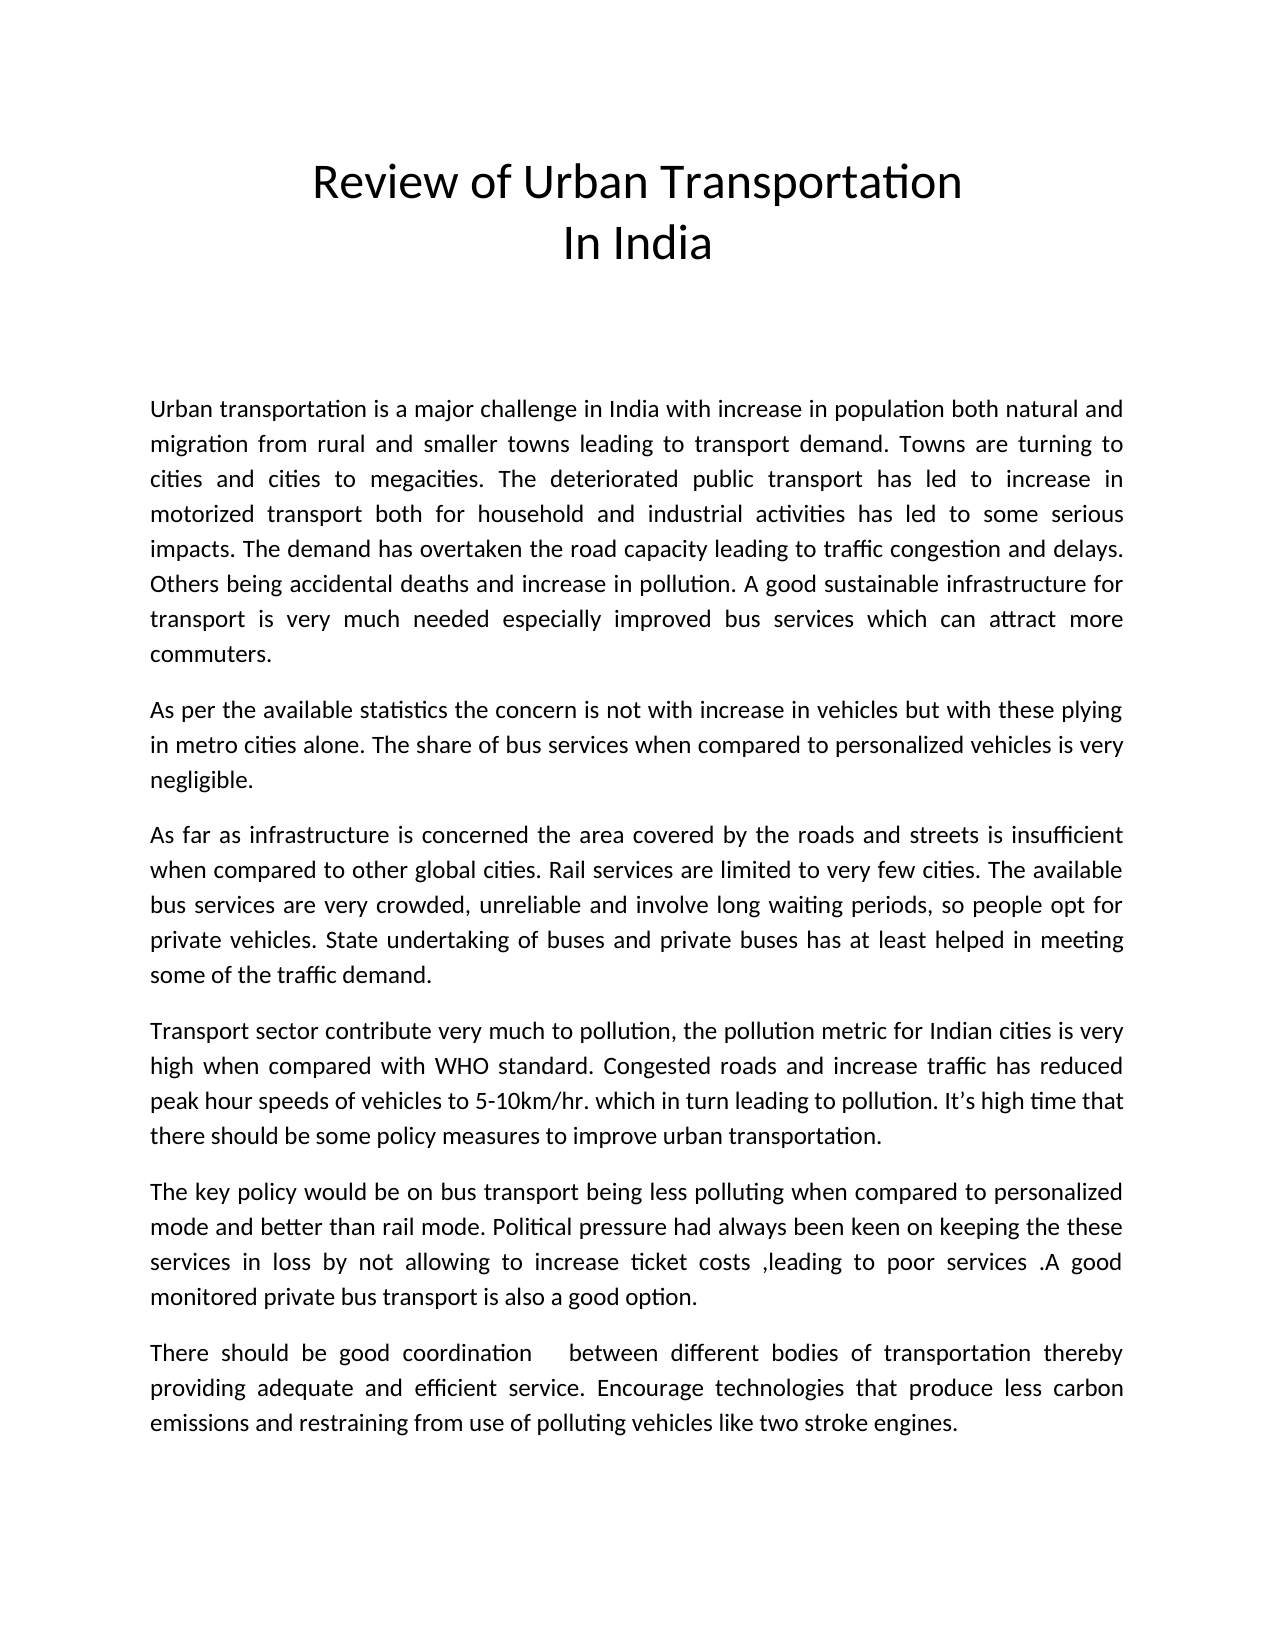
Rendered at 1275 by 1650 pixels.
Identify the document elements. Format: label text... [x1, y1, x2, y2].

text The key policy would be on bus transport being less polluting when compared to personalized mode and better than rail mode. Political pressure had always been keen on keeping the these services in loss by not allowing to increase ticket costs ,leading to poor services .A good monitored private bus transport is also a good option. [150, 1176, 1125, 1312]
text In India [150, 211, 1125, 272]
text Transport sector contribute very much to pollution, the pollution metric for Indian cities is very high when compared with WHO standard. Congested roads and increase traffic has reduced peak hour speeds of vehicles to 5-10km/hr. which in turn leading to pollution. It’s high time that there should be some policy measures to improve urban transportation. [150, 1015, 1125, 1151]
text Review of Urban Transportation [150, 150, 1125, 211]
text As per the available statistics the concern is not with increase in vehicles but with these plying in metro cities alone. The share of bus services when compared to personalized vehicles is very negligible. [150, 694, 1125, 794]
text There should be good coordination between different bodies of transportation thereby providing adequate and efficient service. Encourage technologies that produce less carbon emissions and restraining from use of polluting vehicles like two stroke engines. [150, 1337, 1125, 1438]
text Urban transportation is a major challenge in India with increase in population both natural and migration from rural and smaller towns leading to transport demand. Towns are turning to cities and cities to megacities. The deteriorated public transport has led to increase in motorized transport both for household and industrial activities has led to some serious impacts. The demand has overtaken the road capacity leading to traffic congestion and delays. Others being accidental deaths and increase in pollution. A good sustainable infrastructure for transport is very much needed especially improved bus services which can attract more commuters. [150, 393, 1125, 668]
text As far as infrastructure is concerned the area covered by the roads and streets is insufficient when compared to other global cities. Rail services are limited to very few cities. The available bus services are very crowded, unreliable and involve long waiting periods, so people opt for private vehicles. State undertaking of buses and private buses has at least helped in meeting some of the traffic demand. [150, 819, 1125, 990]
